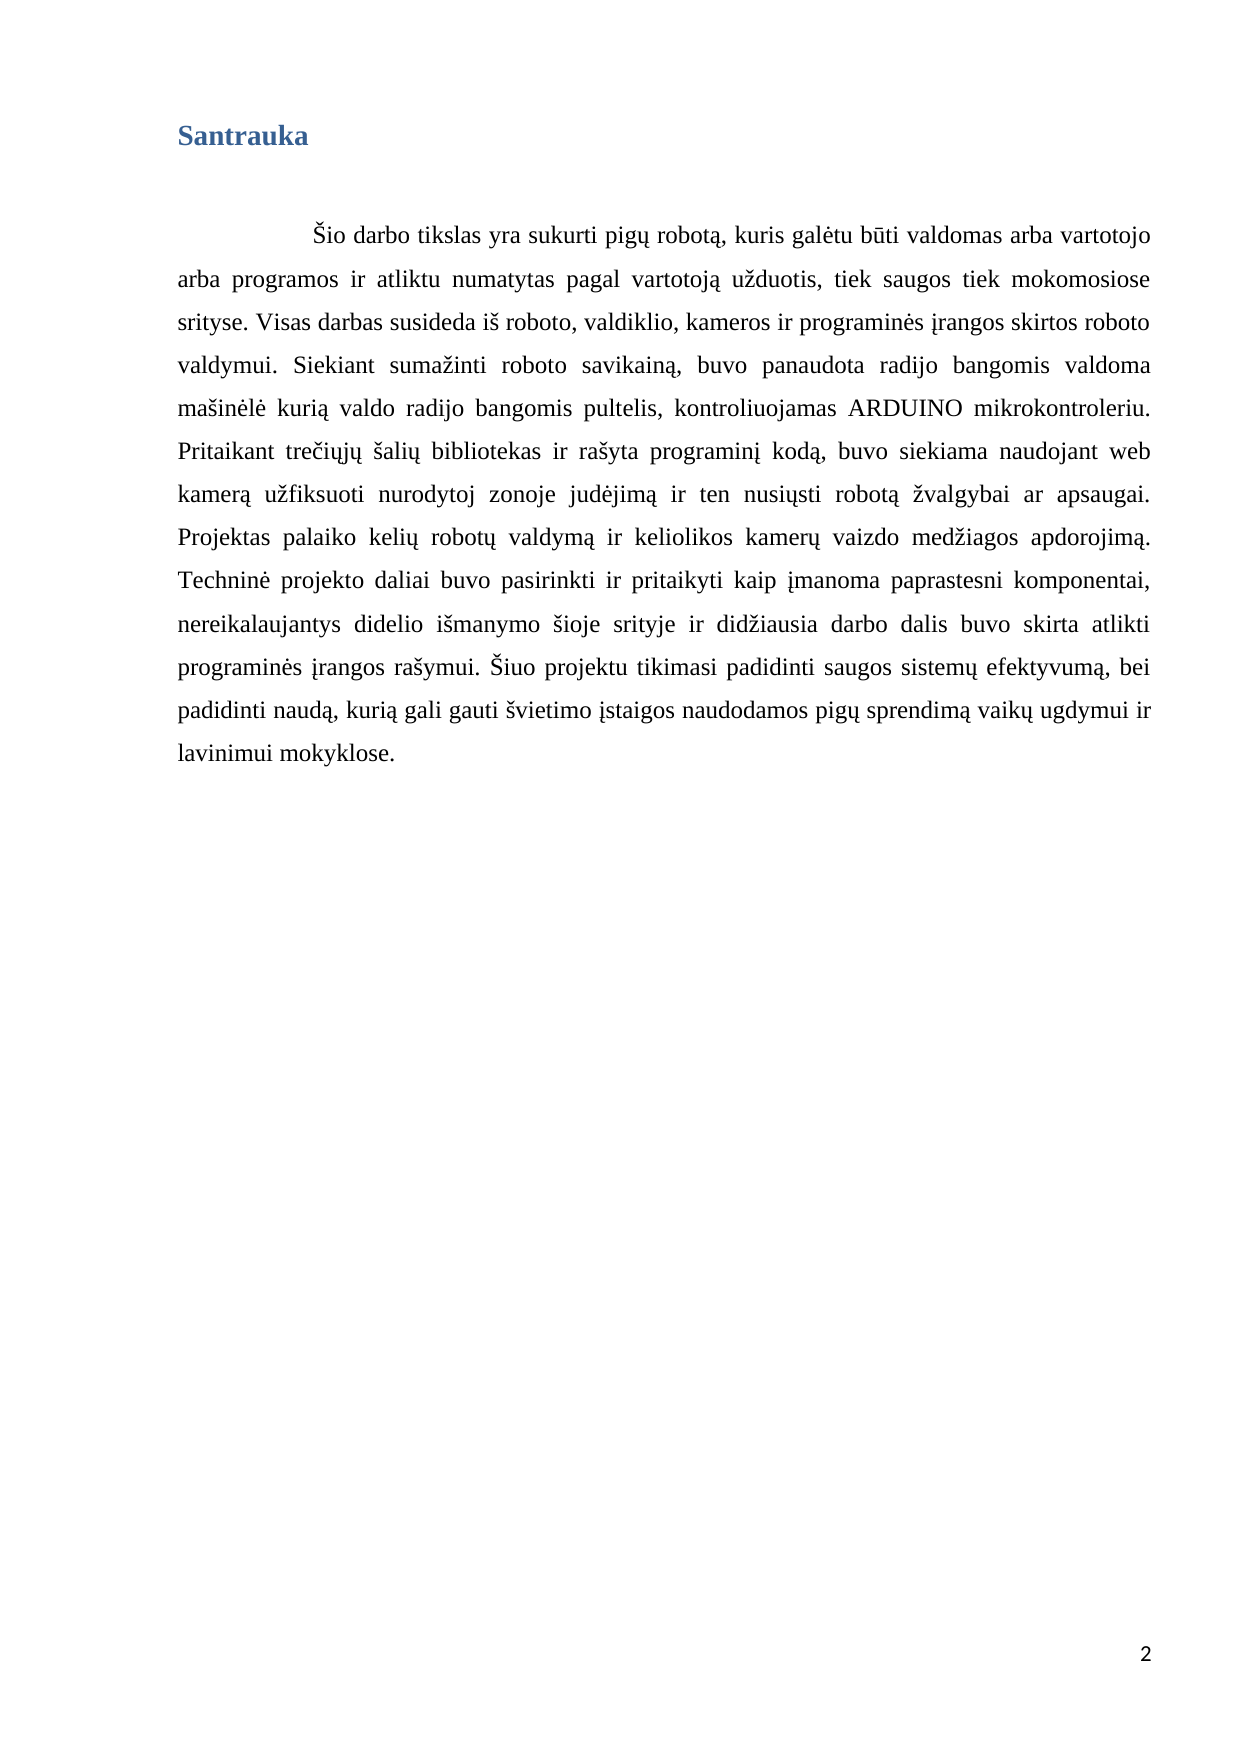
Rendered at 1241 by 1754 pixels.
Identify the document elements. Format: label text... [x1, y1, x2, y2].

text Šio darbo tikslas yra sukurti pigų robotą, kuris galėtu būti valdomas arba vartotojo arba programos ir atliktu numatytas pagal vartotoją užduotis, tiek saugos tiek mokomosiose srityse. Visas darbas susideda iš roboto, valdiklio, kameros ir programinės įrangos skirtos roboto valdymui. Siekiant sumažinti roboto savikainą, buvo panaudota radijo bangomis valdoma mašinėlė kurią valdo radijo bangomis pultelis, kontroliuojamas ARDUINO mikrokontroleriu. Pritaikant trečiųjų šalių bibliotekas ir rašyta programinį kodą, buvo siekiama naudojant web kamerą užfiksuoti nurodytoj zonoje judėjimą ir ten nusiųsti robotą žvalgybai ar apsaugai. Projektas palaiko kelių robotų valdymą ir keliolikos kamerų vaizdo medžiagos apdorojimą. Techninė projekto daliai buvo pasirinkti ir pritaikyti kaip įmanoma paprastesni komponentai, nereikalaujantys didelio išmanymo šioje srityje ir didžiausia darbo dalis buvo skirta atlikti programinės įrangos rašymui. Šiuo projektu tikimasi padidinti saugos sistemų efektyvumą, bei padidinti naudą, kurią gali gauti švietimo įstaigos naudodamos pigų sprendimą vaikų ugdymui ir lavinimui mokyklose. [177, 221, 1152, 767]
subtitle Santrauka [177, 118, 1152, 152]
